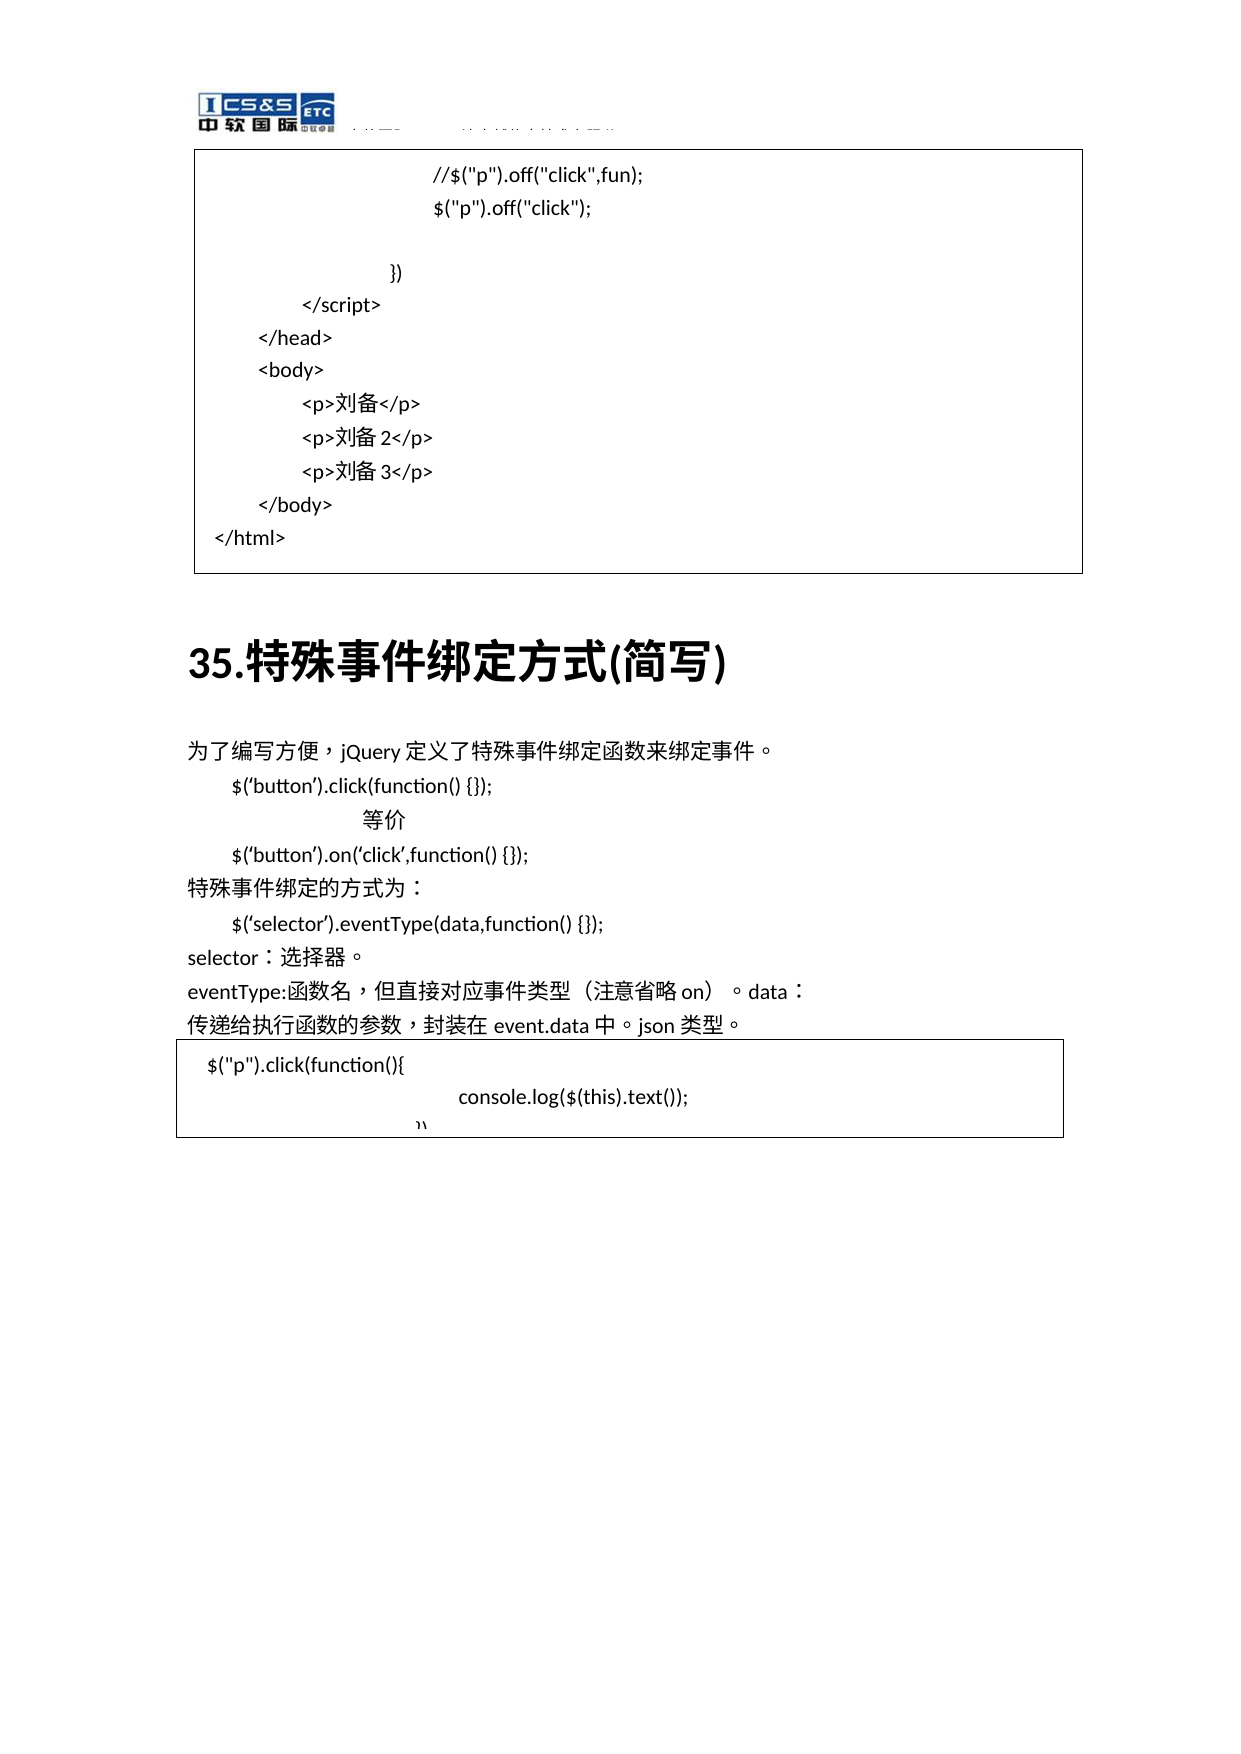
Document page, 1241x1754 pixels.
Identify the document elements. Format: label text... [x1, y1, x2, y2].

text $(‘button’).on(‘click’,function() {}); [231, 839, 1076, 869]
text $(‘selector’).eventType(data,function() {}); selector：选择器。 [187, 907, 643, 971]
text 特殊事件绑定的方式为： [187, 873, 1076, 903]
text 等价 [362, 805, 1076, 834]
subtitle 35.特殊事件绑定方式(简写) [187, 634, 1076, 690]
text 为了编写方便，jQuery 定义了特殊事件绑定函数来绑定事件。 [187, 736, 1076, 766]
text $(‘button’).click(function() {}); [231, 770, 1076, 800]
text eventType:函数名，但直接对应事件类型（注意省略 on）。data：传递给执行函数的参数，封装在 event.data 中。json 类型。 [187, 976, 812, 1039]
picture [187, 88, 338, 134]
